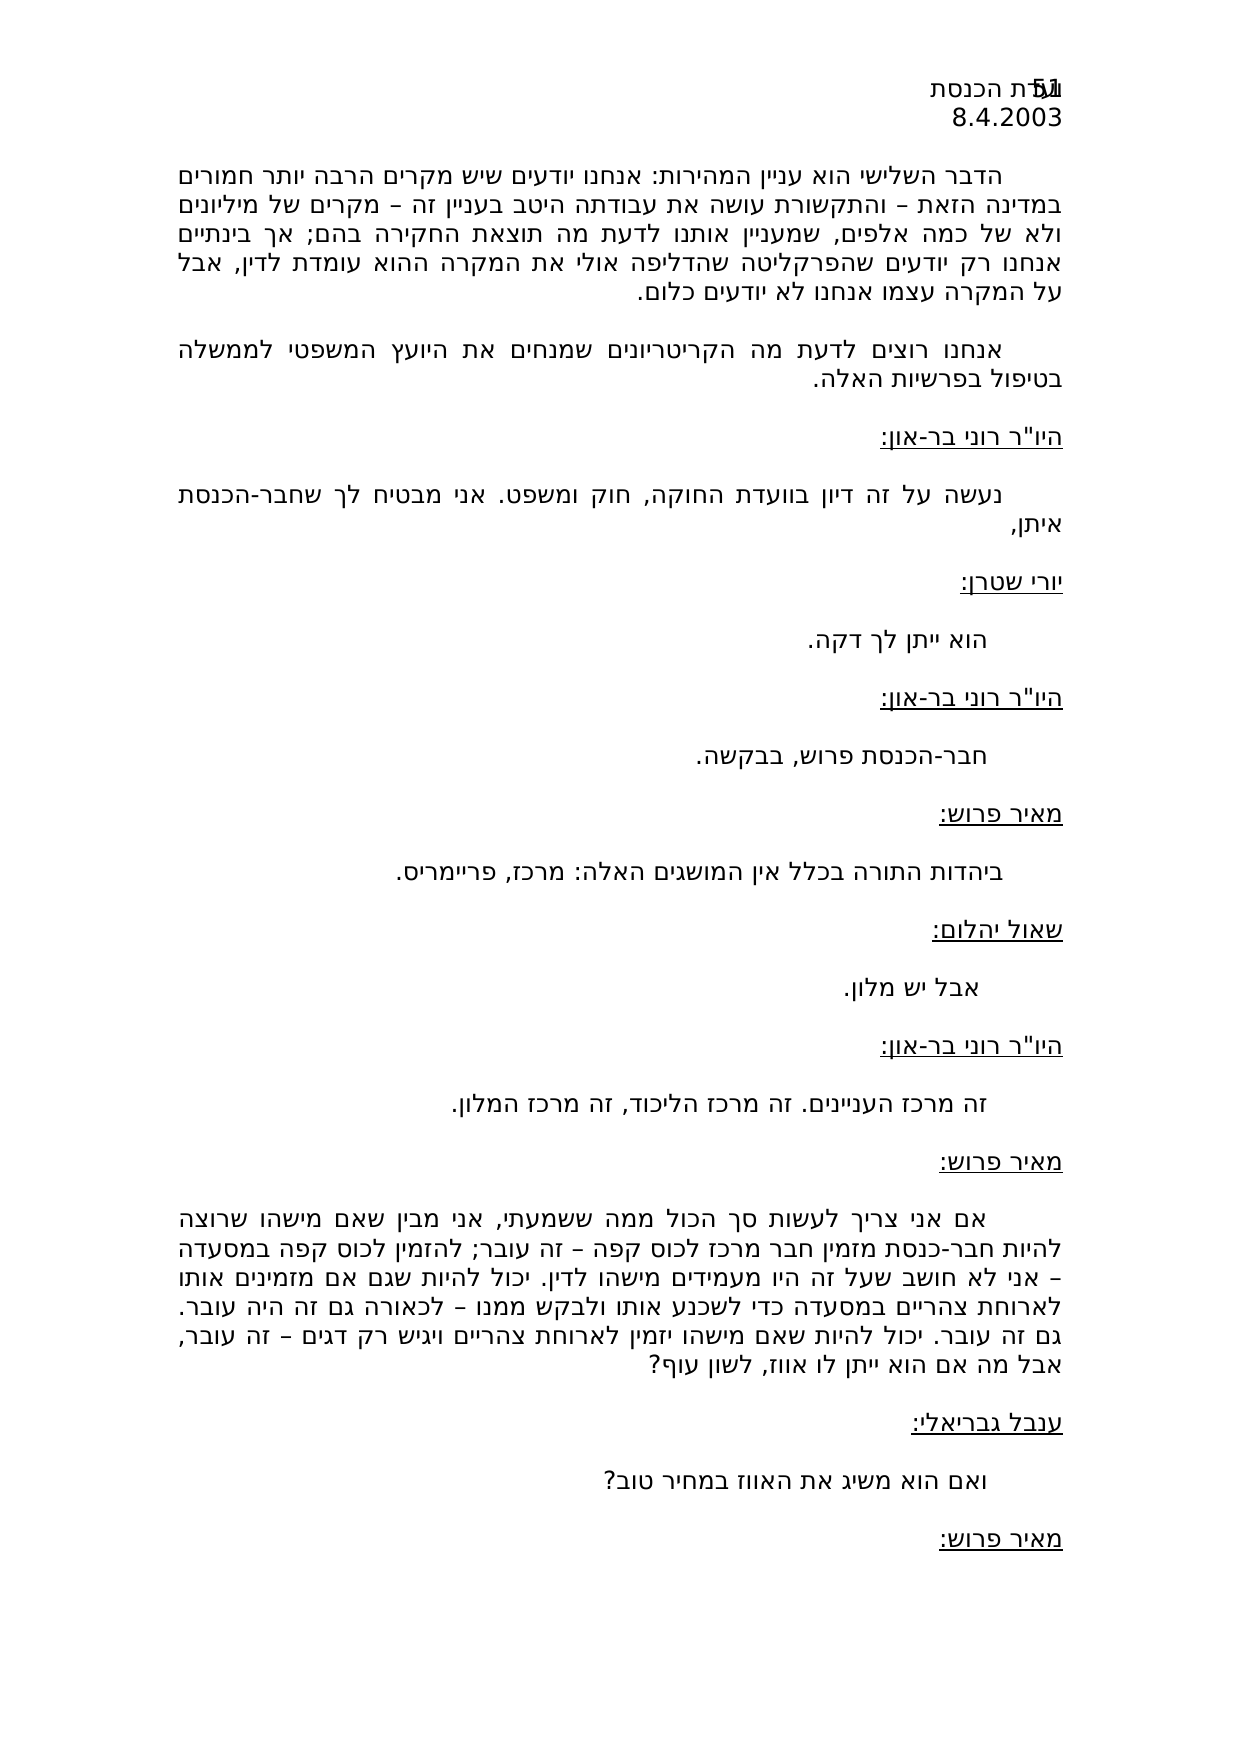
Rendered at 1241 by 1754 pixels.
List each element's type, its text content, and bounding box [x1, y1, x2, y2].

text זה מרכז העניינים. זה מרכז הליכוד, זה מרכז המלון. [177, 1089, 1063, 1118]
text היו"ר רוני בר-און: [177, 1031, 1063, 1060]
text ענבל גבריאלי: [177, 1408, 1063, 1438]
text נעשה על זה דיון בוועדת החוקה, חוק ומשפט. אני מבטיח לך שחבר-הכנסת איתן, [177, 481, 1063, 539]
text ואם הוא משיג את האווז במחיר טוב? [177, 1466, 1063, 1496]
text חבר-הכנסת פרוש, בבקשה. [177, 741, 1063, 771]
text היו"ר רוני בר-און: [177, 683, 1063, 713]
text הדבר השלישי הוא עניין המהירות: אנחנו יודעים שיש מקרים הרבה יותר חמורים במדינה הזאת – והתקשורת עושה את עבודתה היטב בעניין זה – מקרים של מיליונים ולא של כמה אלפים, שמעניין אותנו לדעת מה תוצאת החקירה בהם; אך בינתיים אנחנו רק יודעים שהפרקליטה שהדליפה אולי את המקרה ההוא עומדת לדין, אבל על המקרה עצמו אנחנו לא יודעים כלום. [177, 161, 1063, 307]
text מאיר פרוש: [177, 1147, 1063, 1176]
text ביהדות התורה בכלל אין המושגים האלה: מרכז, פריימריס. [177, 857, 1063, 886]
text אם אני צריך לעשות סך הכול ממה ששמעתי, אני מבין שאם מישהו שרוצה להיות חבר-כנסת מזמין חבר מרכז לכוס קפה – זה עובר; להזמין לכוס קפה במסעדה – אני לא חושב שעל זה היו מעמידים מישהו לדין. יכול להיות שגם אם מזמינים אותו לארוחת צהריים במסעדה כדי לשכנע אותו ולבקש ממנו – לכאורה גם זה היה עובר. גם זה עובר. יכול להיות שאם מישהו יזמין לארוחת צהריים ויגיש רק דגים – זה עובר, אבל מה אם הוא ייתן לו אווז, לשון עוף? [177, 1205, 1063, 1380]
text יורי שטרן: [177, 568, 1063, 597]
text אנחנו רוצים לדעת מה הקריטריונים שמנחים את היועץ המשפטי לממשלה בטיפול בפרשיות האלה. [177, 336, 1063, 394]
text מאיר פרוש: [177, 1524, 1063, 1553]
text שאול יהלום: [177, 915, 1063, 944]
text היו"ר רוני בר-און: [177, 423, 1063, 452]
text מאיר פרוש: [177, 799, 1063, 828]
text הוא ייתן לך דקה. [177, 626, 1063, 655]
text אבל יש מלון. [177, 973, 1063, 1002]
